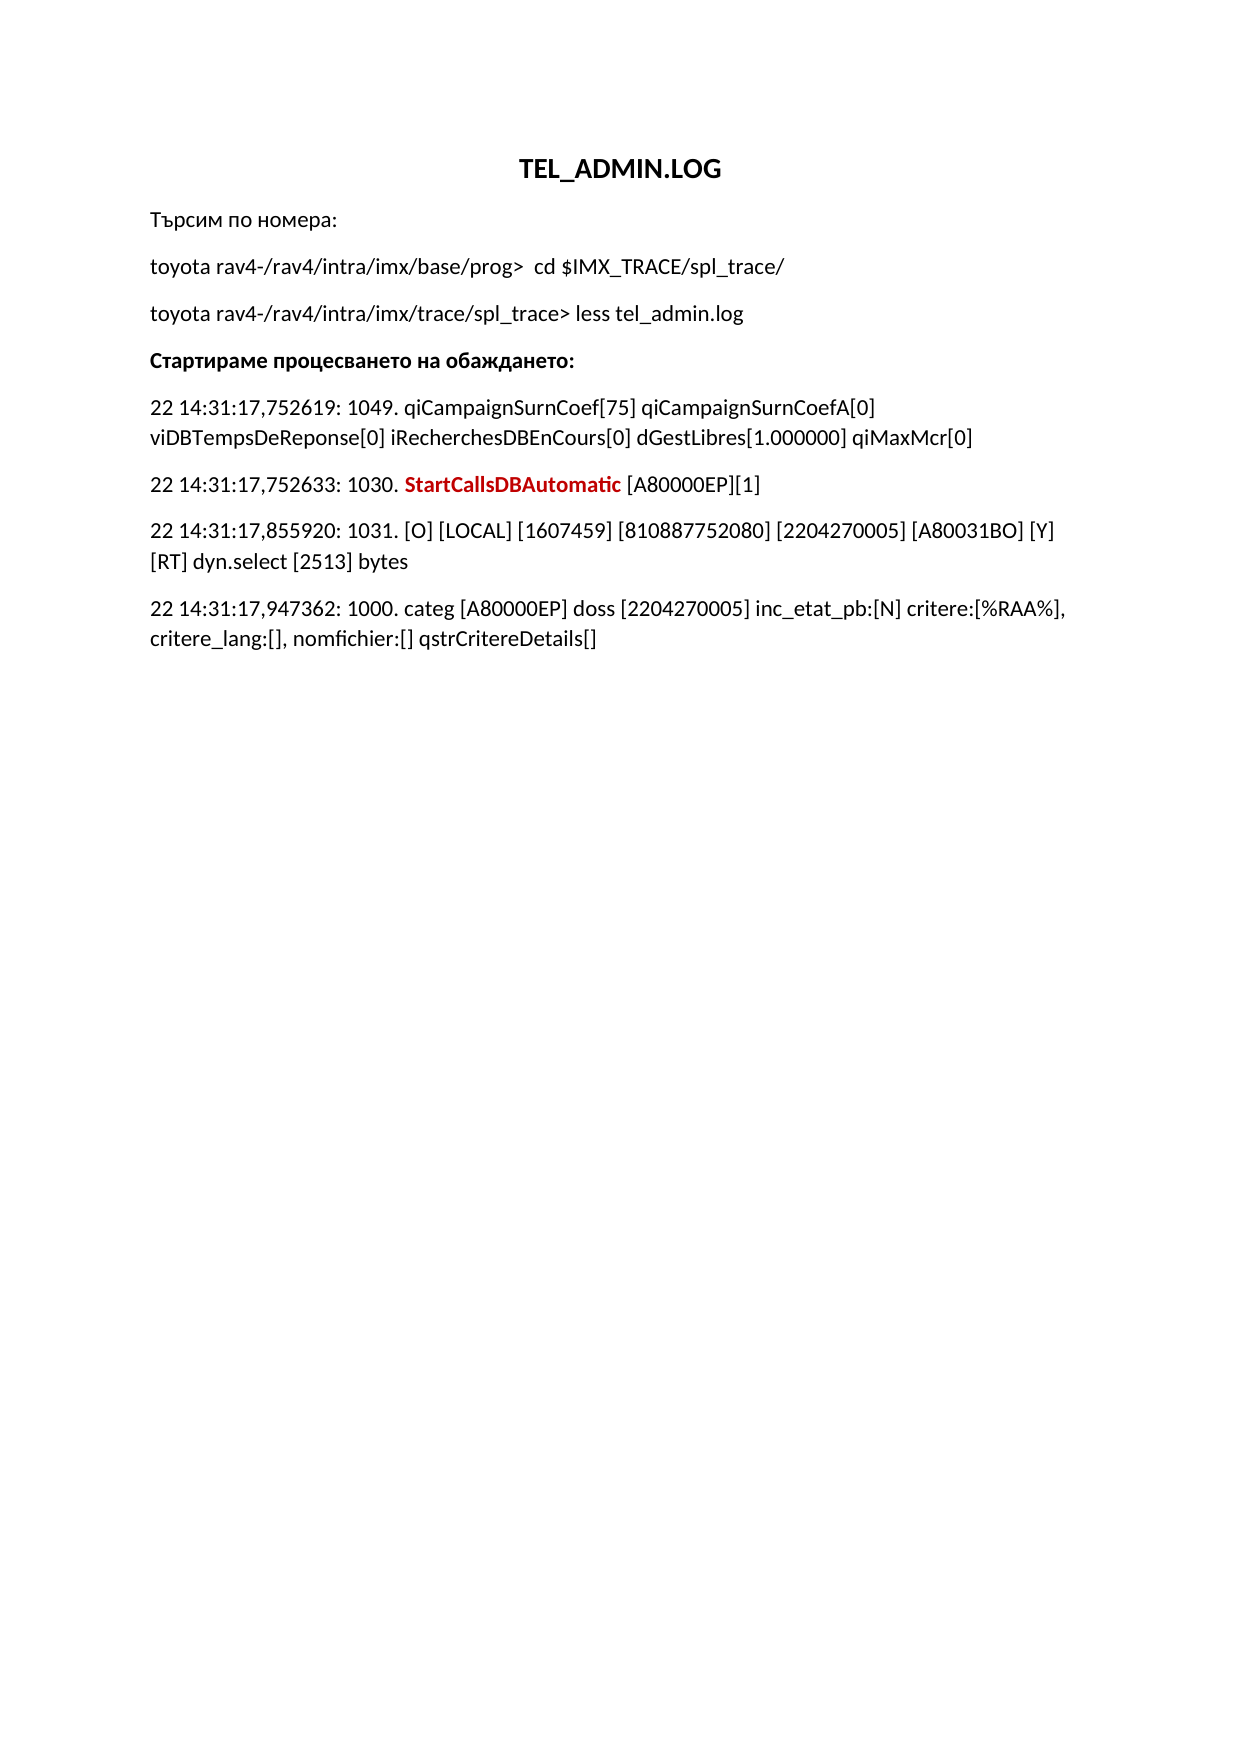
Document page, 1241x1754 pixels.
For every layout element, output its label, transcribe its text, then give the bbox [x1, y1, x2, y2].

text 22 14:31:17,947362: 1000. categ [A80000EP] doss [2204270005] inc_etat_pb:[N] critere:[%RAA%], critere_lang:[], nomfichier:[] qstrCritereDetails[] [150, 594, 1090, 652]
text TEL_ADMIN.LOG [150, 150, 1090, 186]
text 22 14:31:17,752633: 1030. StartCallsDBAutomatic [A80000EP][1] [150, 470, 1090, 498]
text 22 14:31:17,855920: 1031. [O] [LOCAL] [1607459] [810887752080] [2204270005] [A80031BO] [Y] [RT] dyn.select [2513] bytes [150, 517, 1090, 575]
text toyota rav4-/rav4/intra/imx/base/prog> cd $IMX_TRACE/spl_trace/ [150, 252, 1090, 280]
text 22 14:31:17,752619: 1049. qiCampaignSurnCoef[75] qiCampaignSurnCoefA[0] viDBTempsDeReponse[0] iRecherchesDBEnCours[0] dGestLibres[1.000000] qiMaxMcr[0] [150, 393, 1090, 451]
text Стартираме процесването на обаждането: [150, 346, 1090, 374]
text toyota rav4-/rav4/intra/imx/trace/spl_trace> less tel_admin.log [150, 299, 1090, 327]
text Търсим по номера: [150, 205, 1090, 233]
